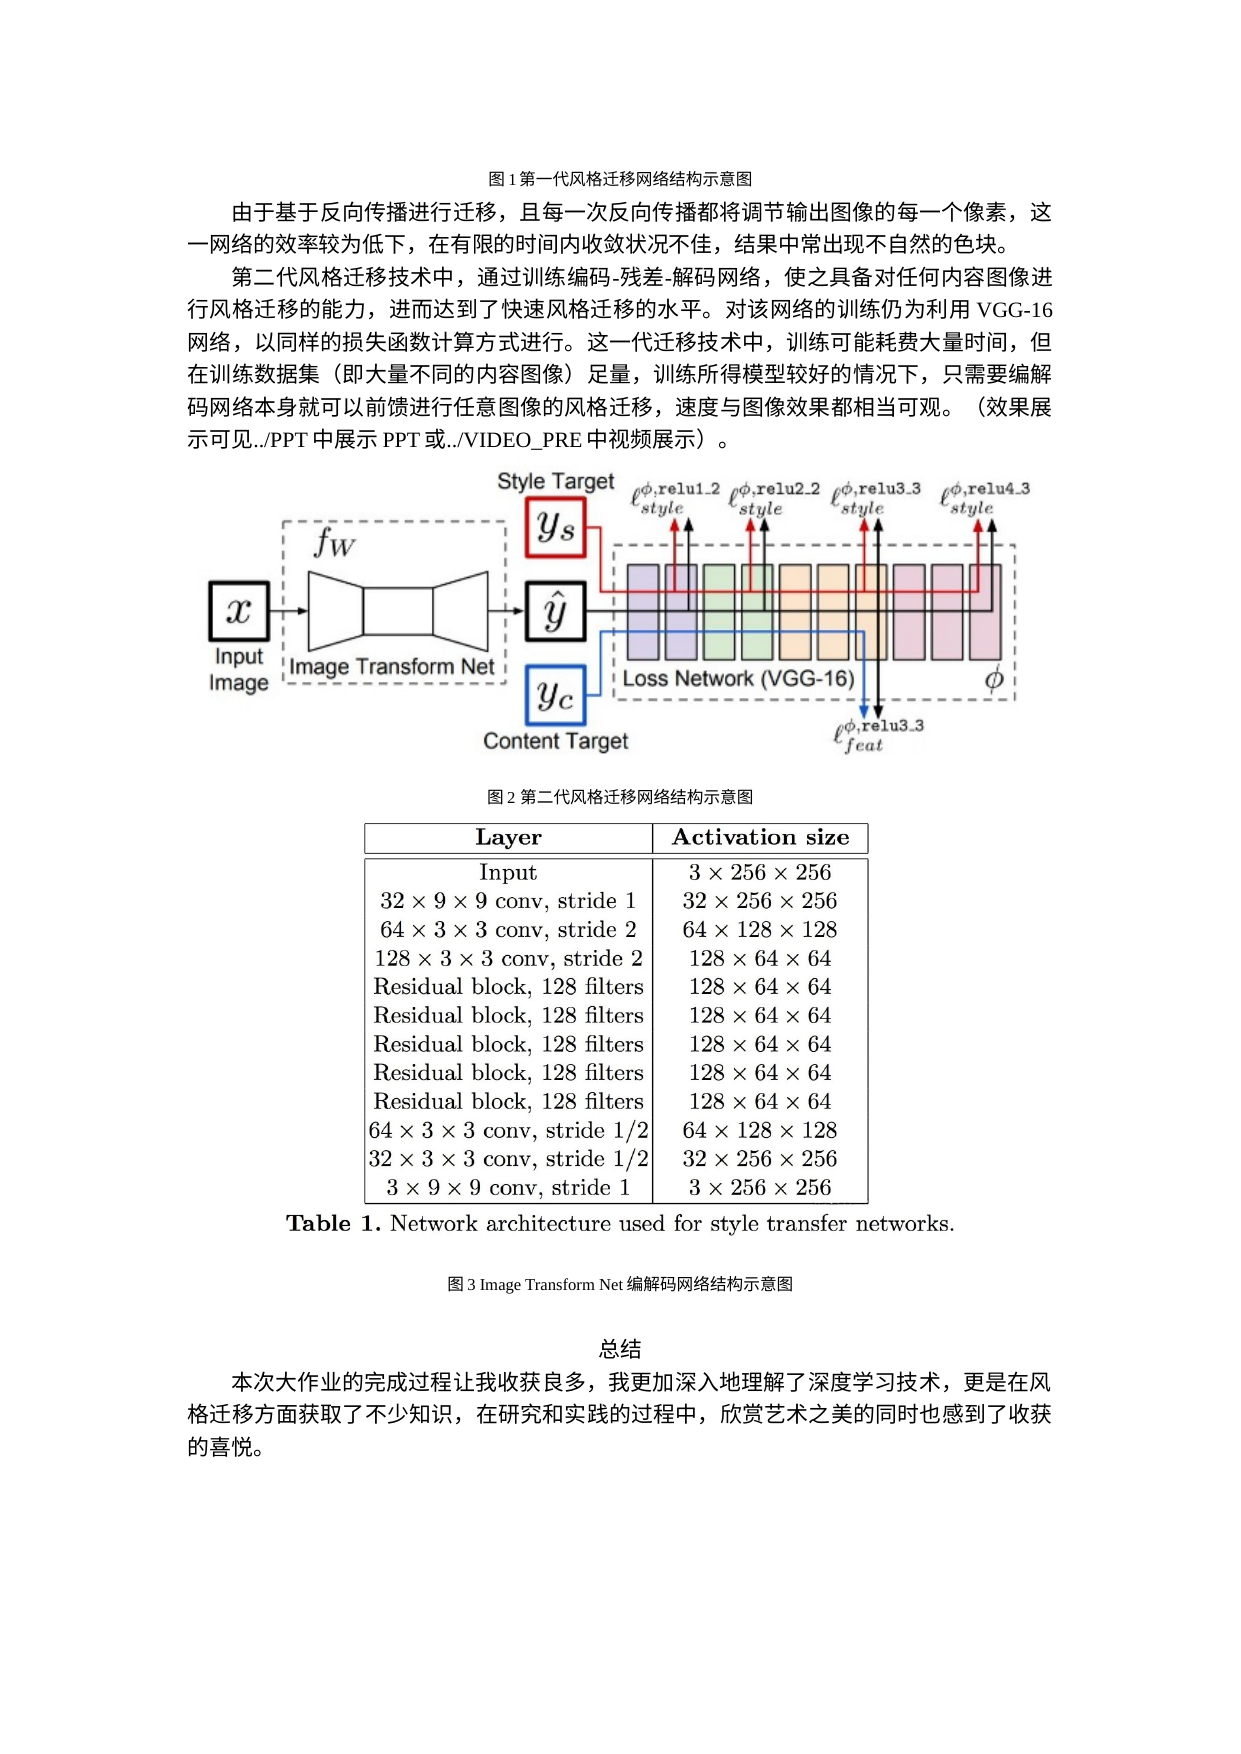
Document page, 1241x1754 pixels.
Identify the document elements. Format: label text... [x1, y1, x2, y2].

picture [187, 454, 1056, 765]
text 图1 第一代风格迁移网络结构示意图 [187, 162, 1053, 194]
text 图3 Image Transform Net编解码网络结构示意图 [187, 1267, 1053, 1299]
picture [284, 812, 956, 1237]
text 第二代风格迁移技术中，通过训练编码-残差-解码网络，使之具备对任何内容图像进行风格迁移的能力，进而达到了快速风格迁移的水平。对该网络的训练仍为利用VGG-16网络，以同样的损失函数计算方式进行。这一代迁移技术中，训练可能耗费大量时间，但在训练数据集（即大量不同的内容图像）足量，训练所得模型较好的情况下，只需要编解码网络本身就可以前馈进行任意图像的风格迁移，速度与图像效果都相当可观。（效果展示可见../PPT中展示PPT或../VIDEO_PRE中视频展示）。 [187, 259, 1053, 454]
text 本次大作业的完成过程让我收获良多，我更加深入地理解了深度学习技术，更是在风格迁移方面获取了不少知识，在研究和实践的过程中，欣赏艺术之美的同时也感到了收获的喜悦。 [187, 1364, 1053, 1462]
text 由于基于反向传播进行迁移，且每一次反向传播都将调节输出图像的每一个像素，这一网络的效率较为低下，在有限的时间内收敛状况不佳，结果中常出现不自然的色块。 [187, 194, 1053, 259]
text 图2 第二代风格迁移网络结构示意图 [187, 779, 1053, 812]
text 总结 [187, 1332, 1053, 1364]
